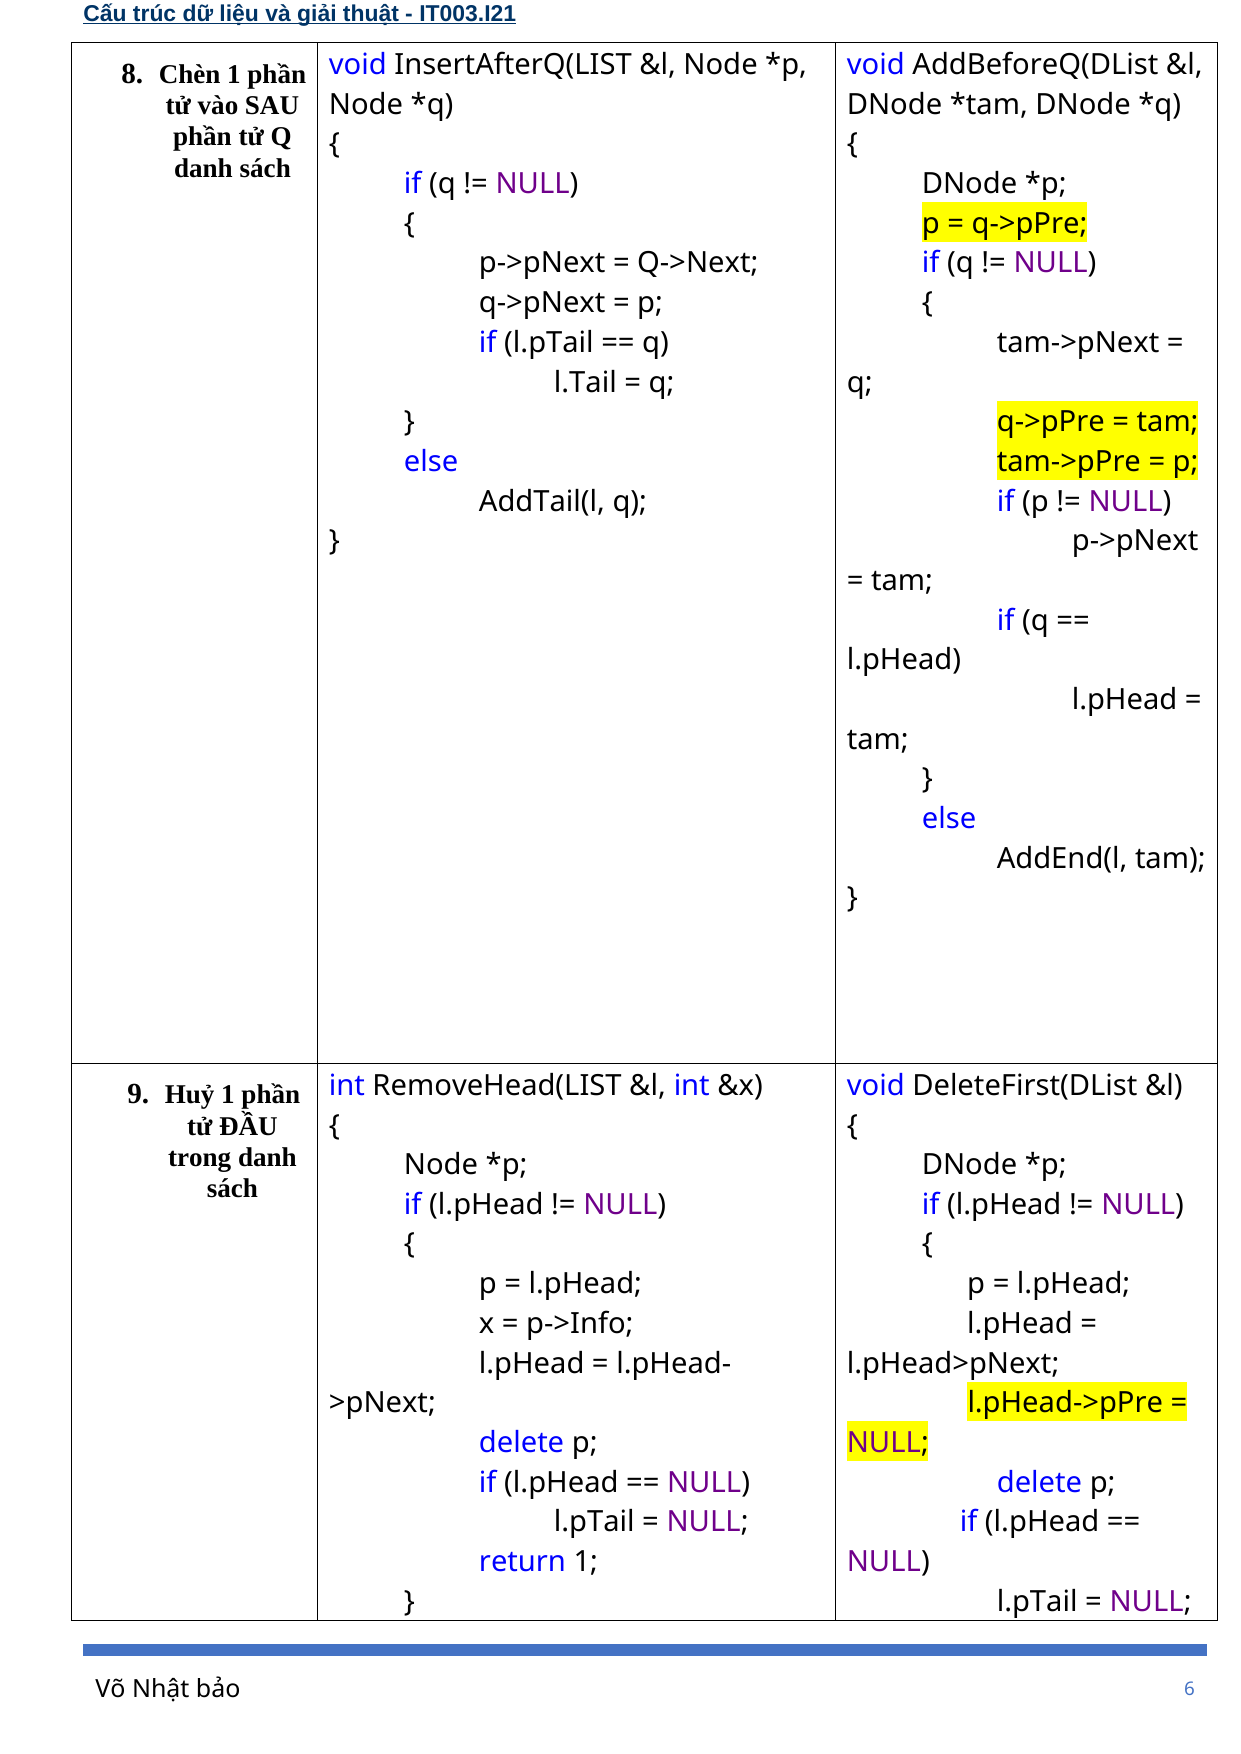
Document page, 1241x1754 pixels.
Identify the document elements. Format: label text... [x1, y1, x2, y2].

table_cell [836, 1064, 1217, 1620]
table_cell void InsertAfterQ(LIST &l, Node *p, Node *q) { if (q != NULL) { p->pNext = Q->Next; q->pNext = p; if (l.pTail == q) l.Tail = q; } else AddTail(l, q); } [318, 43, 835, 1063]
table_cell void AddBeforeQ(DList &l, DNode *tam, DNode *q) { DNode *p; p = q->pPre; if (q != NULL) { tam->pNext = q; q->pPre = tam; tam->pPre = p; if (p != NULL) p->pNext = tam; if (q == l.pHead) l.pHead = tam; } else AddEnd(l, tam); } [836, 43, 1217, 1063]
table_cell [72, 1064, 317, 1620]
table_cell Chèn 1 phần tử vào SAU phần tử Q danh sách [72, 43, 317, 1063]
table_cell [318, 1064, 835, 1620]
